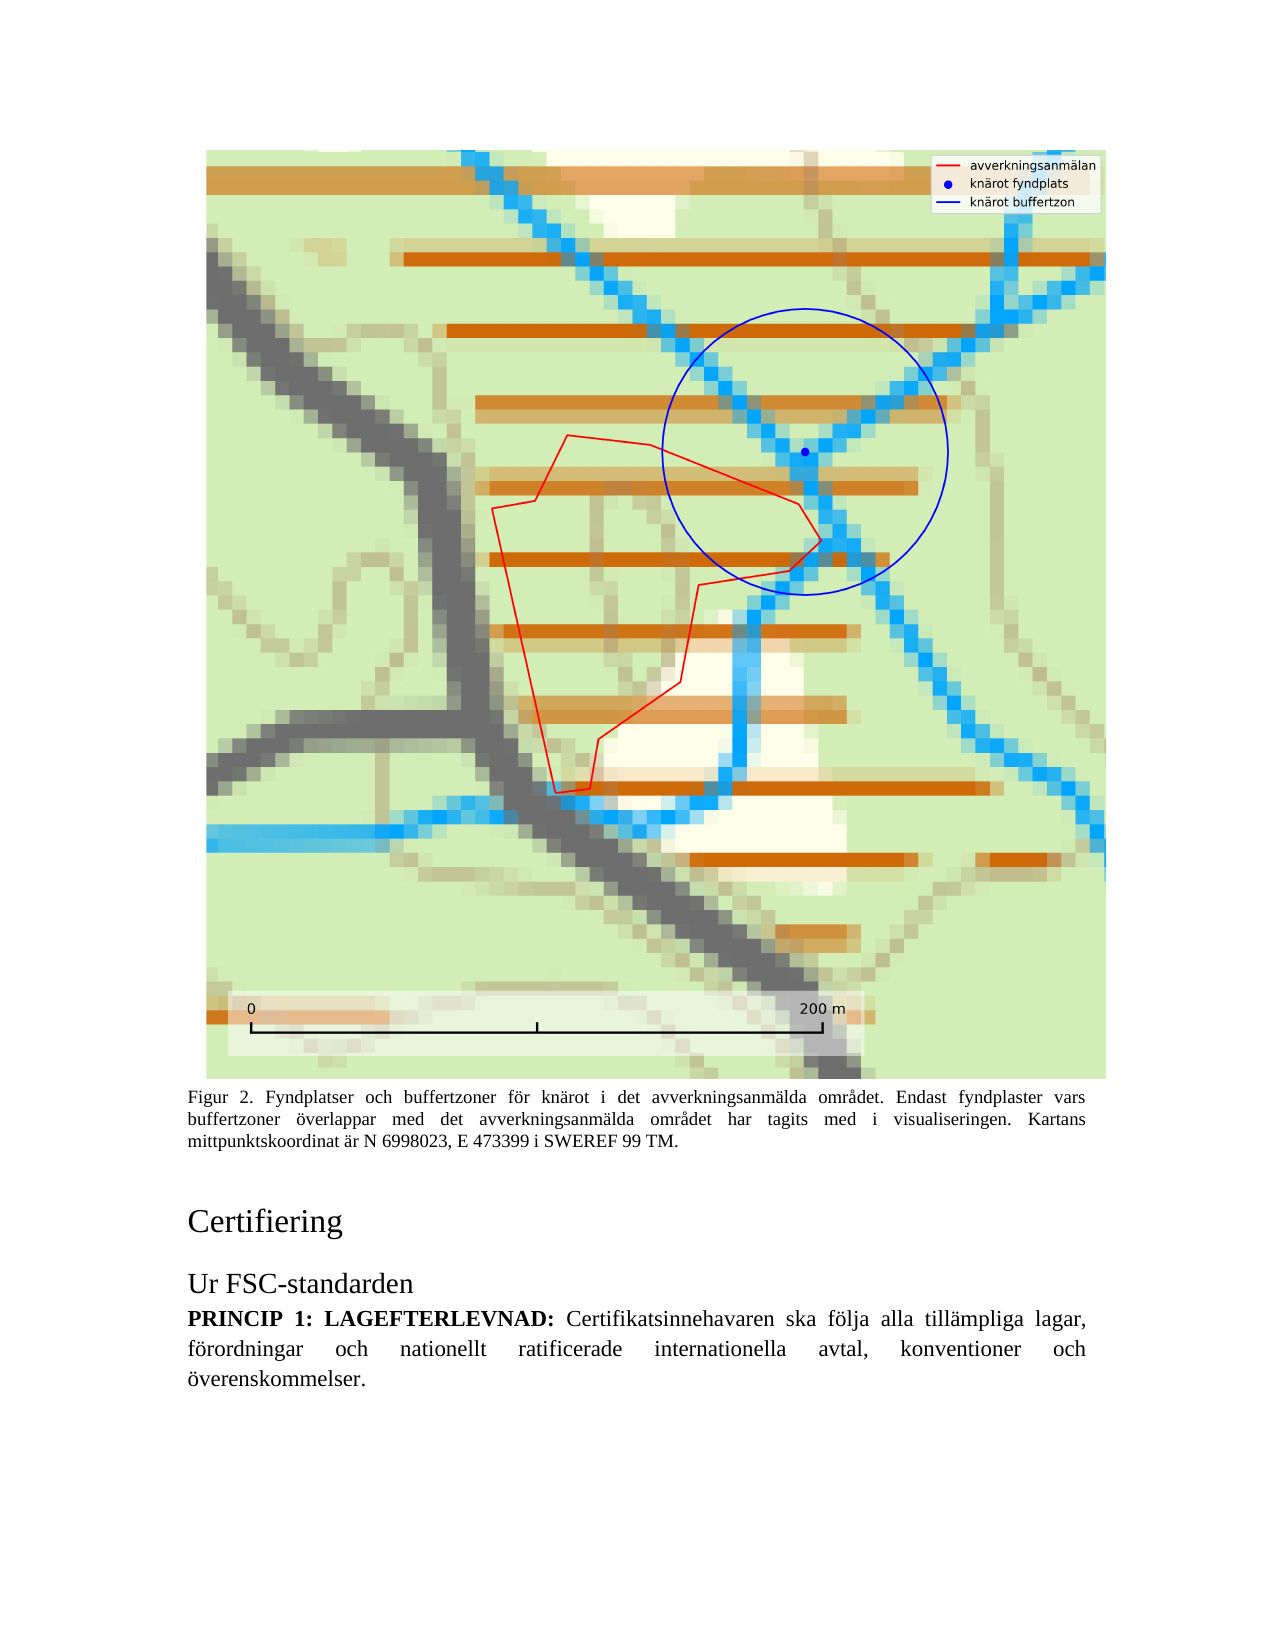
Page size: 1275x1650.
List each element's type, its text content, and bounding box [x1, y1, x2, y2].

text PRINCIP 1: LAGEFTERLEVNAD: Certifikatsinnehavaren ska följa alla tillämpliga lagar, förordningar och nationellt ratificerade internationella avtal, konventioner och överenskommelser. [187, 1304, 1087, 1391]
subtitle Ur FSC-standarden [187, 1266, 1087, 1299]
subtitle Certifiering [187, 1201, 1087, 1239]
picture [206, 150, 1107, 1079]
text Figur 2. Fyndplatser och buffertzoner för knärot i det avverkningsanmälda området. Endast fyndplaster vars buffertzoner överlappar med det avverkningsanmälda området har tagits med i visualiseringen. Kartans mittpunktskoordinat är N 6998023, E 473399 i SWEREF 99 TM. [187, 1086, 1087, 1151]
